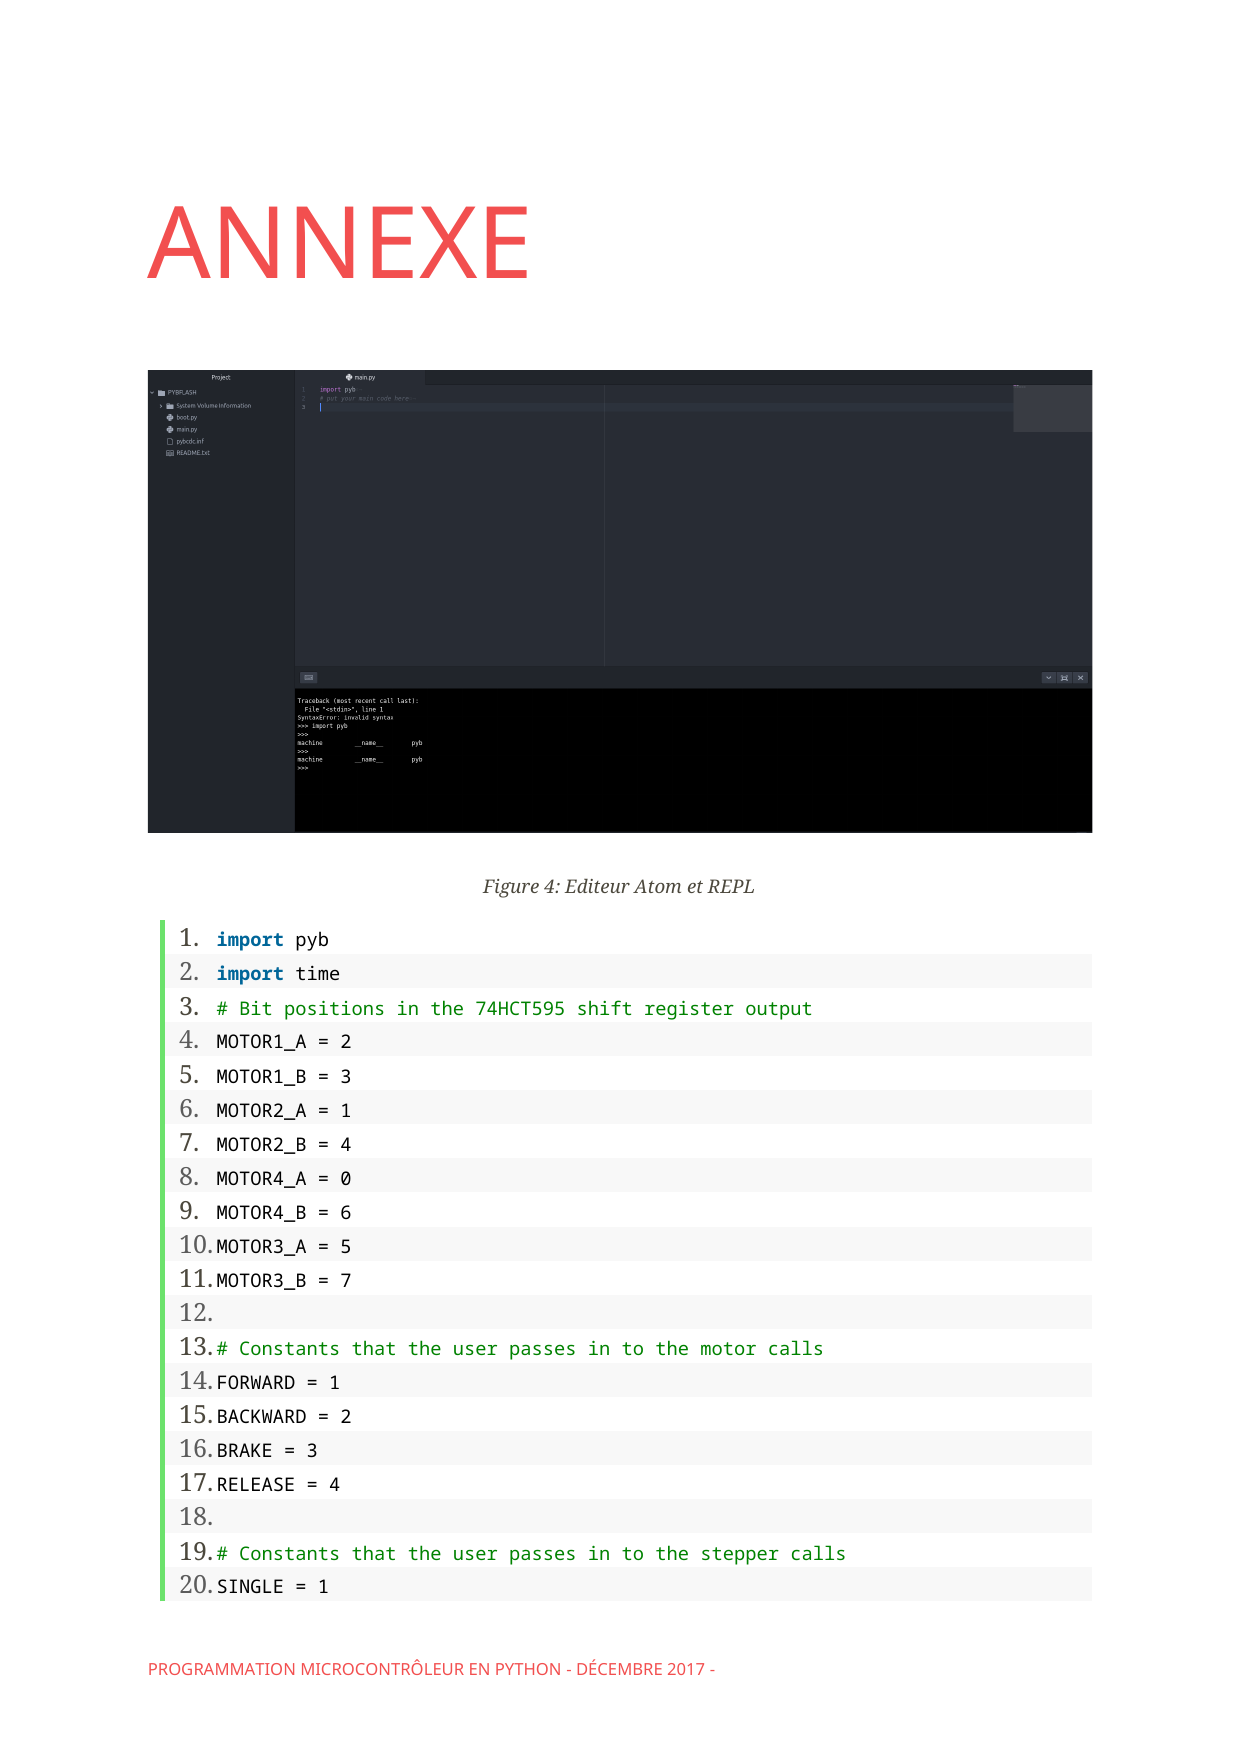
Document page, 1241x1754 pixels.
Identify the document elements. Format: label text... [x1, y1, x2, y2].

list MOTOR3_B = 7 [165, 1261, 1092, 1295]
list # Constants that the user passes in to the motor calls [165, 1329, 1092, 1363]
list import pyb [165, 920, 1092, 954]
list BRAKE = 3 [165, 1431, 1092, 1465]
list MOTOR1_B = 3 [165, 1056, 1092, 1090]
list MOTOR3_A = 5 [165, 1227, 1092, 1261]
list RELEASE = 4 [165, 1465, 1092, 1499]
list MOTOR1_A = 2 [165, 1022, 1092, 1056]
list MOTOR2_B = 4 [165, 1124, 1092, 1158]
title ANNEXE [148, 171, 1092, 307]
list MOTOR4_A = 0 [165, 1158, 1092, 1192]
list # Constants that the user passes in to the stepper calls [165, 1533, 1092, 1567]
picture [147, 370, 1093, 833]
list BACKWARD = 2 [165, 1397, 1092, 1431]
list MOTOR4_B = 6 [165, 1192, 1092, 1227]
list SINGLE = 1 [165, 1567, 1092, 1601]
text Figure 4: Editeur Atom et REPL [148, 874, 1092, 899]
list MOTOR2_A = 1 [165, 1090, 1092, 1124]
list FORWARD = 1 [165, 1363, 1092, 1397]
list # Bit positions in the 74HCT595 shift register output [165, 988, 1092, 1022]
list import time [165, 954, 1092, 988]
